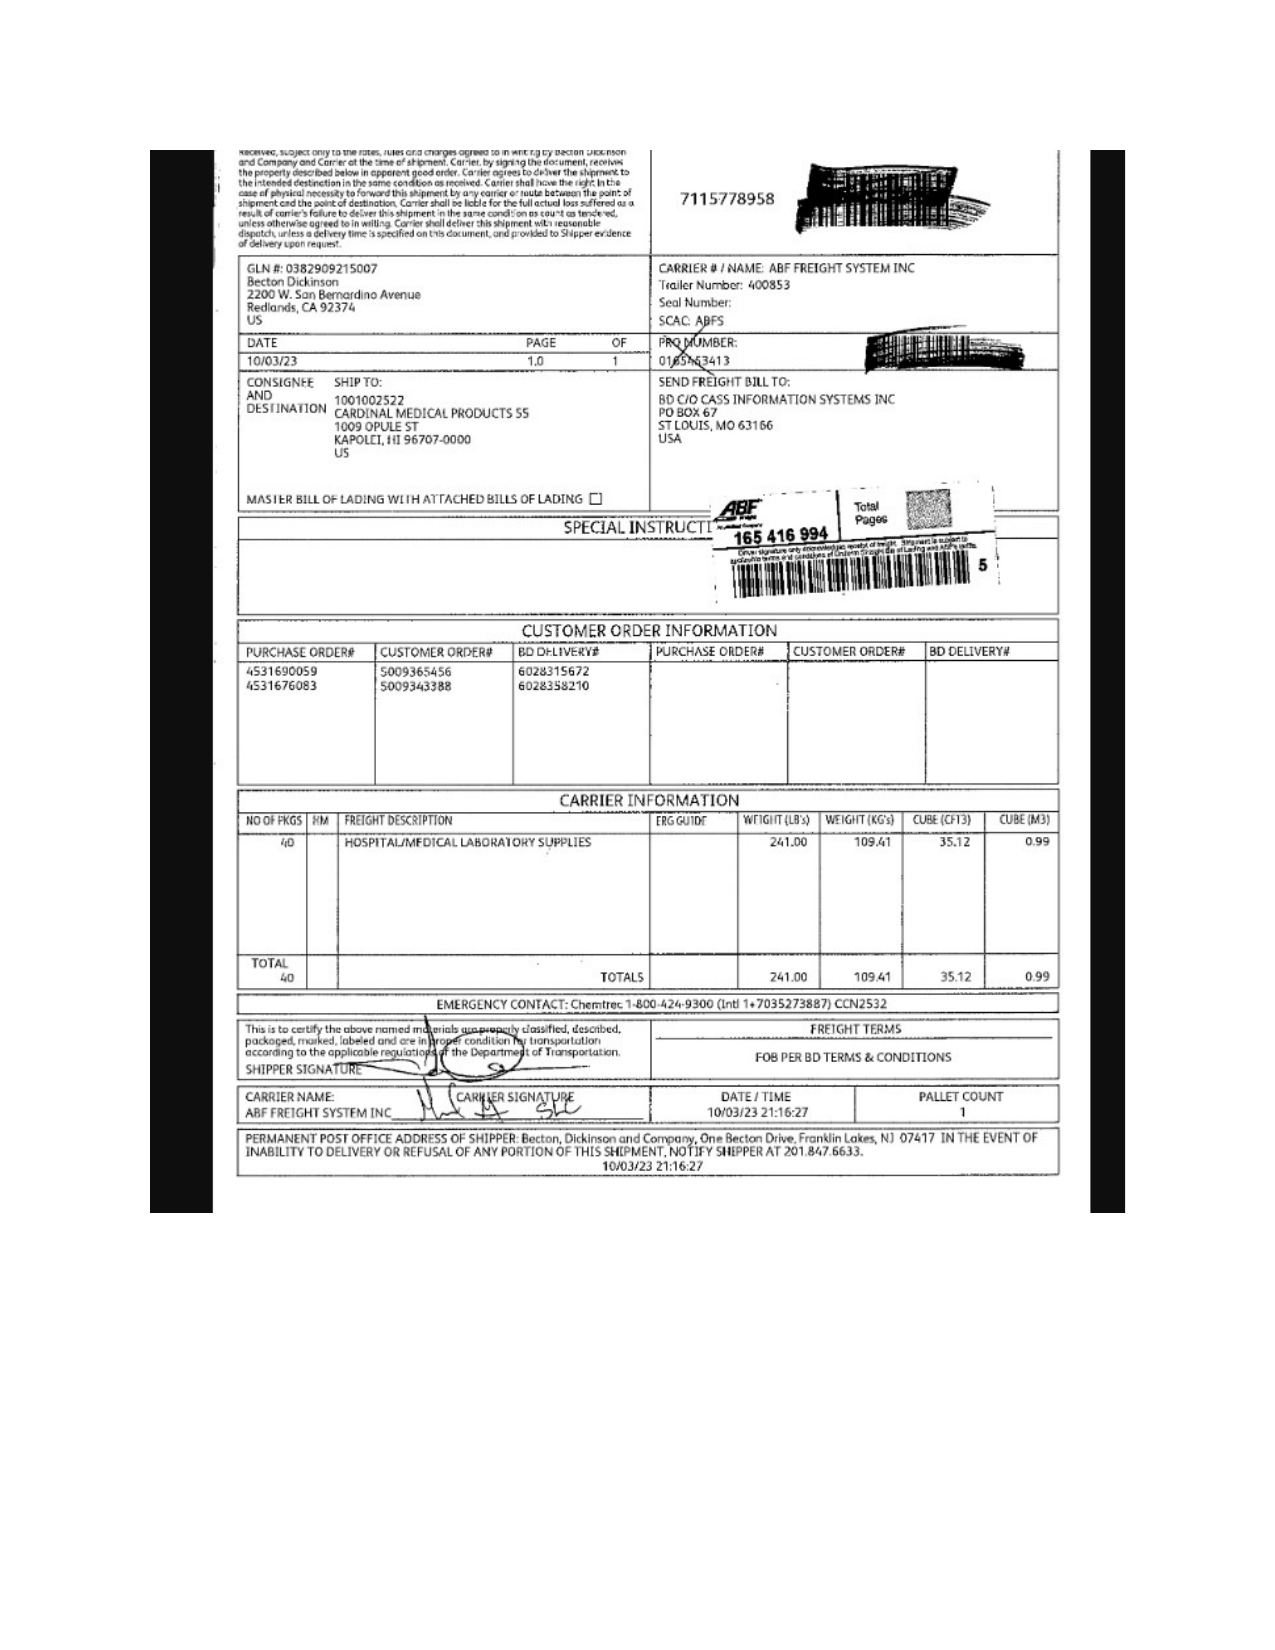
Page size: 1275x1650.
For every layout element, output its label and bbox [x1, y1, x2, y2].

picture [150, 150, 1125, 1213]
